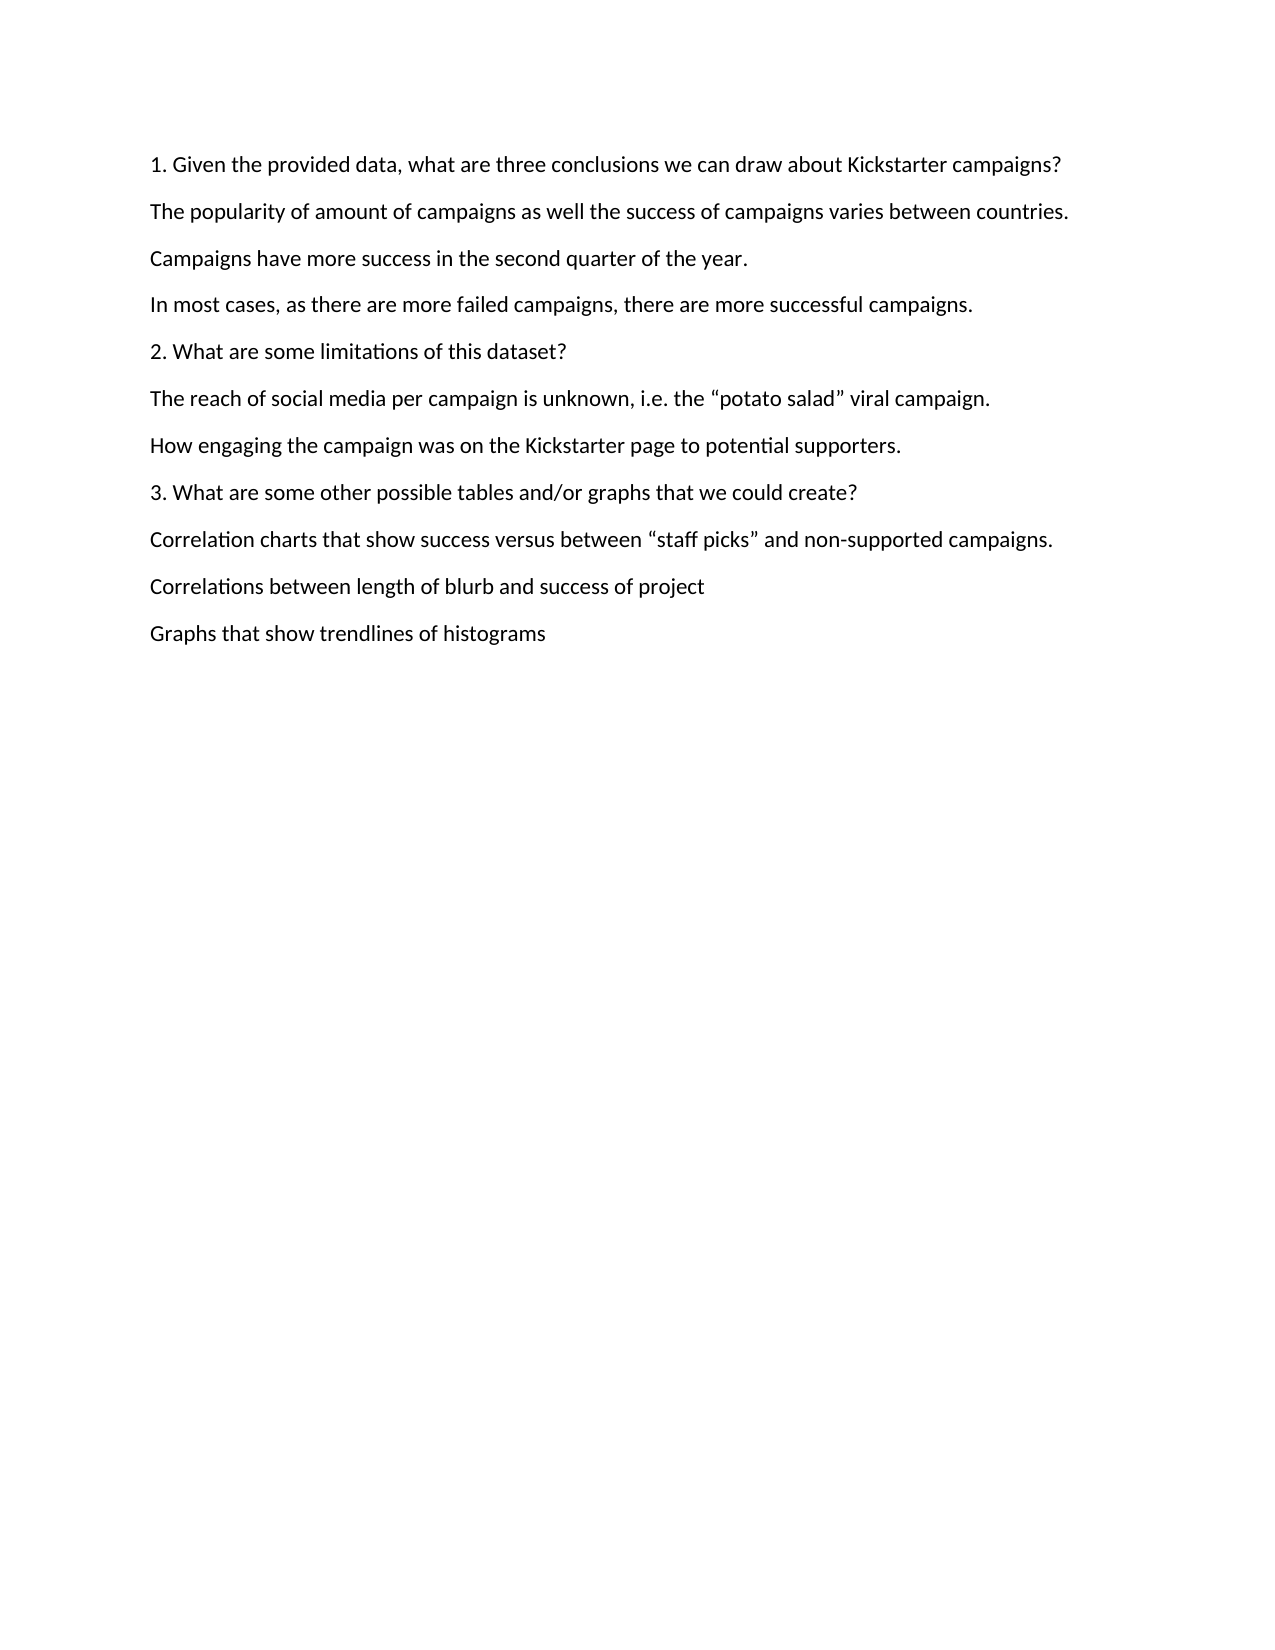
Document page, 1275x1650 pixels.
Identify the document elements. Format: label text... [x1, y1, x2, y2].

text The reach of social media per campaign is unknown, i.e. the “potato salad” viral campaign. [150, 384, 1125, 412]
text Correlation charts that show success versus between “staff picks” and non-supported campaigns. [150, 525, 1125, 553]
text Campaigns have more success in the second quarter of the year. [150, 244, 1125, 272]
text The popularity of amount of campaigns as well the success of campaigns varies between countries. [150, 197, 1125, 225]
text 2. What are some limitations of this dataset? [150, 337, 1125, 366]
text In most cases, as there are more failed campaigns, there are more successful campaigns. [150, 291, 1125, 319]
text Correlations between length of blurb and success of project [150, 572, 1125, 600]
text How engaging the campaign was on the Kickstarter page to potential supporters. [150, 431, 1125, 459]
text Graphs that show trendlines of histograms [150, 619, 1125, 647]
text 3. What are some other possible tables and/or graphs that we could create? [150, 478, 1125, 506]
text 1. Given the provided data, what are three conclusions we can draw about Kickstarter campaigns? [150, 150, 1125, 178]
